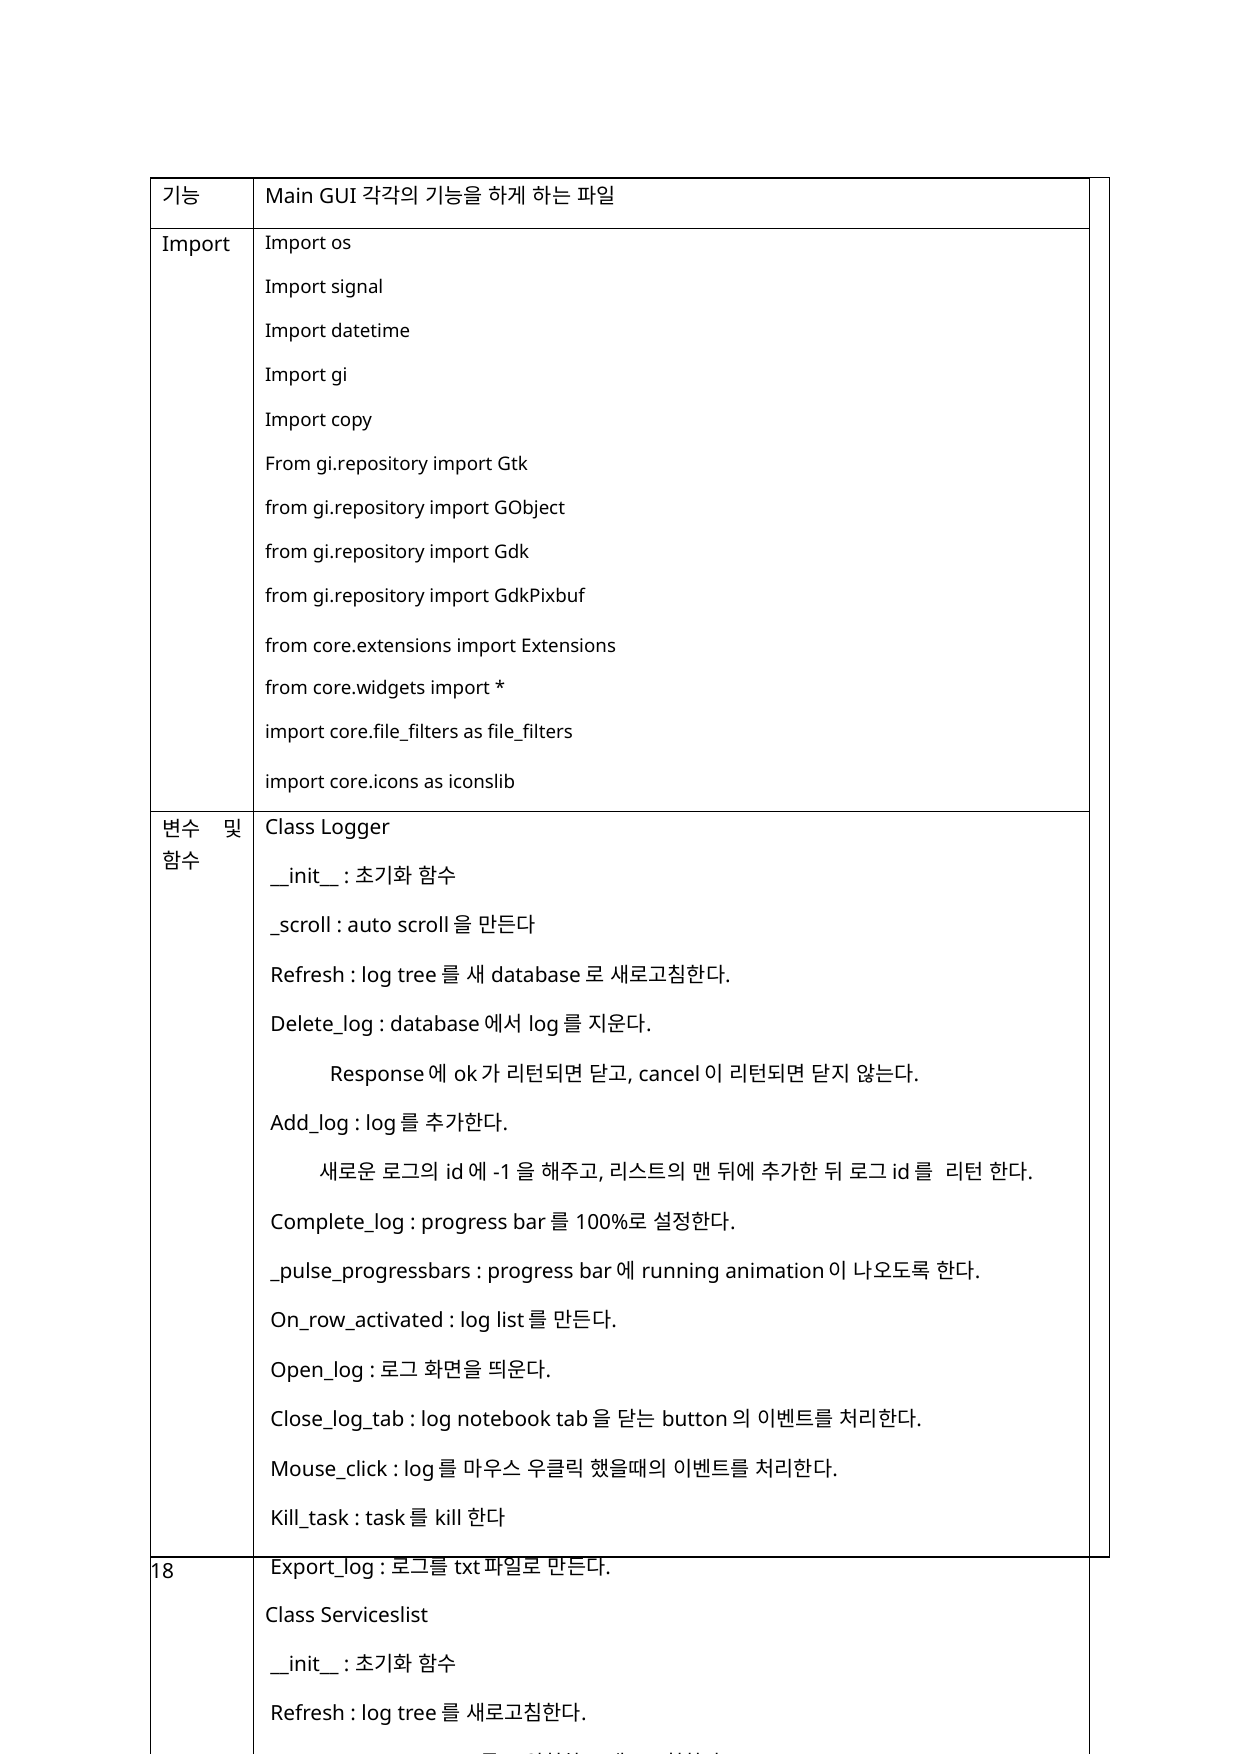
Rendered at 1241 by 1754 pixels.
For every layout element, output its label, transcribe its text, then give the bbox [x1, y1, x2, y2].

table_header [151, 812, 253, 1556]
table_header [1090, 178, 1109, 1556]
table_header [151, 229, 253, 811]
table_header 공개 SW 실무 보고서 및 논문 윤리 서약 나는 보고서 및 논문의 내용을 조작하지 않겠습니다. 나는 다른 사람의 보고서 미 논문의 내용을 내 것처럼 무단으로 복사하지 않겠습니다. 나는 다른 사람의 보고서 및 논문의 내용을 참고하거나 인용할 시 참고 및 인용 형식을갖추고 출처를 반드시 밝히겠습니다. 나는 보고서 및 논문을 대신하여 작성하도록 청탁하지도 청탁받지도 않겠습니다. 나는 보고서 및 논문 작성 시 위법 행위를 하지 않고, 명지인으로서 또한 공학인으로서 나의 양심과 명예를 지킬 것을 약속합니다. 보고서명 : 공개SW 기능 분석 학 과 : 컴퓨터공학과 담당교수 : 류연승 7조 학 번 : 60152235 이 름 : 장 현 호 (서명) 학 번 : 60172549 이 름 : 홍 지 은 (서명) 학 번 : 60142289 이 름 : 설 다 훈 (서명) 학 번 : 60152196 이 름 : 배 상 우 (서명) 목차 소스의 전체 구조 디렉토리(폴더)의 구조 각 디렉토리(폴더) 내의 파일명 과 각 파일의 내용 기능 설계 기능별 설명 기능별 관련 소스파일, 헤더파일, 클래스명, 함수명 자주 사용되는 모듈 주요 사용자의 인터페이스 (UI) 1) add targets 2) send to webSession 3) send to Bruter 참고 문헌 소스의 전체 구조 디렉토리(폴더)의 구조 각 디렉토리(폴더) 내의 파일명과 각 파일의 내용 assets Images android-icon.png closed.gif filtered.gif freebsd-icon.png icon.png ios-icon.png linux-icon.png love.png macosx-icon.png open.gif openbsd-icon.png solaris-icon.png unix-icon.png unknown-icon.png wall.png windows-icon.png ui #hostview.glade# logger.glade add.glade main.glade bruter.glade servicesview.glade hostlist.glade websession.glade hostview.glade. widgets.glade conf bruter.conf metasploit.conf shell.conf shodan.conf webssession.conf core __init__.py addtargets.py database.py extensions.py file_filters.py icons.py main.py widgets.py workspace.py extensions -importers __init.__.py geoplugin.py masscan.py nmap.py shodan.py -workspace __init__.py browser.py bruter.py metasploit.py screenshot.py shell.py web_session.py scripts finger-user-enum.pl smap.py ftp-uer-enum.pl sploitus.py http_screenshot.js vnc_screenshot.py rdp_screenshot.sh vulners.nse rtsp_screenshot.sh x11_screenshot.sh wordlists http -Top1000-RobotsDisallowed.txt -Top10000-RobotsDisallowed.txt pass.txt snmap-default.txt subdomains.txt users.txt .gitignore extension license.md resdme.md requirements.txt 기능 설계 기능별 설명 기능별 관련 소스파일, 헤더파일, 클래스명, 함수명 smap.py sploitus.py vnc_screenshot.py Badkarma.py main.py icons.py extensions.py file_filters.py Addtargets.py Database.py Workspace.py widgets.py geoplugin.py masscan.py nmap.py shodan.py browser.py bruter.py metasploit.py screenshot.py shell.py websession.py 자주 사용되는 모듈 os 모듈 : 운영체제에서 제공되는 기본적인 기능들을 제공한다. string 모듈 : 상수를 정의하는 기능을 제공한다. random 모듈 : 임의의 수는 뽑는 기능을 제공한다. socket 모듈 : 소켓 프로그래밍에 필요한 시스템 콜을 래핑하는 기능을 제공한다. threading 모듈 : thread를 생성하여 실행하는 기능을 제공한다. configparser 모듈 : 원도우의 *.ini 같은 환경 파일을 다룰 수 있도록 한다. 텍스트 방식의 설정 파일을 쉽게 파싱해 주는 모듈 subprocess 모듈 : 외부 명령어 실행, 파이썬 프로그램 내에서 새로운 프로세스 스폰, 입출력 파이프를 연결하여 리턴 코드를 획득할 수 있도록 하는 모듁이다. 다른 언어로 만들어진 프로그램을 통합, 제어 할 수 있게 하는 모듈. json 모듈 : 파이썬 자료형을 json 문자열로 만드는 기능을 제공한다. sys 모듈 : 파이썬 쉘 자체를 컨트롤 할 때 사용할 수 있는 시스템 함수들을 가지고 있다. importlib 모듈 : 임포트 시스템과 상호 작용하기 위한 API를 제공한다. time 모듈 : 시간을 표시하는 함수들을 보유하고 있따. base64 모듈 : 바이너리 데이터를 인쇄 가능한 ASCII 문자로 인코딩하고 그러한 인코딩을 다시 바이너리 데이터로 디코딩하는 기능을 제공합니다. 주요 사용자 인터페이스 add targets의 주요 기능 그림 1 메인화면 nmap 그림 2 스캔이후 화면 Nmap을 통해 대상 컴퓨터의 열린 포트가 나열된다. (masscan도 같은 결과가 나오며 속도 차이만 난다.) Send to webSession (port의 유형이 http(80) or https(443) 일 경우에만 가능) 그림 3 Send to webSession 그림 4 Send to webSession-2 XSS(Cross Site Scripting) : 웹 페이지에 악성 스크립트를 삽입할 수 있는지를 테스트 할 수 있다. 다시 말해 웹페이지 관리자가 아닌 사람이 임의로 사용자의 정보(쿠키, 세션 등)를 탈취하는 기능을 수행 할 위험이 있는지 테스트 할 수 있다. 그림 5 XSS SQLI(SQL Injection) : 응용 프로그램 보안 상의 허점을 의도적으로 이용해, 악의적인 SQL문을 실행되게 함으로써 데이터 베이스를 비정상적으로 조작하는 코드 인젝션 공격 방법으로, 로그인과 같은 인증을 DB쿼리문을 조작하여 우회할 수 있는지를 테스트하는 기능이다. 그림 6 SQLI LFI(Local File Inclusion) : 로컬 파일을 포함시킨다는 것을 의미하며, LFI 취약점이 있다면, 서버에서 제공하는 디렉토리 외 로컬 영역의 디렉토리와 폴더를 열람할 수 있다. 해당 취약점이 있는지 확인하는 기능이다. 그림 7 LFI RCE(Remote code execution) : 다른 기기에서의 임의의 코드 실행을 하도록 만드는 것으로 공격자가 실행중인 프로세스를 통해 해당 기기를 완전히 제어할 수 있다. 해당 기능은 이런한 취약점이 있는지 확인하는 기능이다. 그림 8 RCE Send to Bruter : Bruter Force Attack(무차별 대입 공격) : 특정한 암호를 풀기 위해 무작위로 가능한 모든 값을 대입하는 공격을 의미한다. 그림 9 Send to Bruter 실행화면 Bruter force attack으로 대상 컴퓨터의 계정과 패스워드를 찾았을 때 아래와 같이 화면이 출력이 된다. 그림 10 Bruter force attack 성공화면 참고 문헌 hithub repository 주소 -https://github.com/r3vn/badKarma [254, 812, 1089, 1556]
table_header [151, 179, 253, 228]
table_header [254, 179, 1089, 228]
table_header 공개 SW 실무 보고서 및 논문 윤리 서약 나는 보고서 및 논문의 내용을 조작하지 않겠습니다. 나는 다른 사람의 보고서 미 논문의 내용을 내 것처럼 무단으로 복사하지 않겠습니다. 나는 다른 사람의 보고서 및 논문의 내용을 참고하거나 인용할 시 참고 및 인용 형식을갖추고 출처를 반드시 밝히겠습니다. 나는 보고서 및 논문을 대신하여 작성하도록 청탁하지도 청탁받지도 않겠습니다. 나는 보고서 및 논문 작성 시 위법 행위를 하지 않고, 명지인으로서 또한 공학인으로서 나의 양심과 명예를 지킬 것을 약속합니다. 보고서명 : 공개SW 기능 분석 학 과 : 컴퓨터공학과 담당교수 : 류연승 7조 학 번 : 60152235 이 름 : 장 현 호 (서명) 학 번 : 60172549 이 름 : 홍 지 은 (서명) 학 번 : 60142289 이 름 : 설 다 훈 (서명) 학 번 : 60152196 이 름 : 배 상 우 (서명) 목차 소스의 전체 구조 디렉토리(폴더)의 구조 각 디렉토리(폴더) 내의 파일명 과 각 파일의 내용 기능 설계 기능별 설명 기능별 관련 소스파일, 헤더파일, 클래스명, 함수명 자주 사용되는 모듈 주요 사용자의 인터페이스 (UI) 1) add targets 2) send to webSession 3) send to Bruter 참고 문헌 소스의 전체 구조 디렉토리(폴더)의 구조 각 디렉토리(폴더) 내의 파일명과 각 파일의 내용 assets Images android-icon.png closed.gif filtered.gif freebsd-icon.png icon.png ios-icon.png linux-icon.png love.png macosx-icon.png open.gif openbsd-icon.png solaris-icon.png unix-icon.png unknown-icon.png wall.png windows-icon.png ui #hostview.glade# logger.glade add.glade main.glade bruter.glade servicesview.glade hostlist.glade websession.glade hostview.glade. widgets.glade conf bruter.conf metasploit.conf shell.conf shodan.conf webssession.conf core __init__.py addtargets.py database.py extensions.py file_filters.py icons.py main.py widgets.py workspace.py extensions -importers __init.__.py geoplugin.py masscan.py nmap.py shodan.py -workspace __init__.py browser.py bruter.py metasploit.py screenshot.py shell.py web_session.py scripts finger-user-enum.pl smap.py ftp-uer-enum.pl sploitus.py http_screenshot.js vnc_screenshot.py rdp_screenshot.sh vulners.nse rtsp_screenshot.sh x11_screenshot.sh wordlists http -Top1000-RobotsDisallowed.txt -Top10000-RobotsDisallowed.txt pass.txt snmap-default.txt subdomains.txt users.txt .gitignore extension license.md resdme.md requirements.txt 기능 설계 기능별 설명 기능별 관련 소스파일, 헤더파일, 클래스명, 함수명 smap.py sploitus.py vnc_screenshot.py Badkarma.py main.py icons.py extensions.py file_filters.py Addtargets.py Database.py Workspace.py widgets.py geoplugin.py masscan.py nmap.py shodan.py browser.py bruter.py metasploit.py screenshot.py shell.py websession.py 자주 사용되는 모듈 os 모듈 : 운영체제에서 제공되는 기본적인 기능들을 제공한다. string 모듈 : 상수를 정의하는 기능을 제공한다. random 모듈 : 임의의 수는 뽑는 기능을 제공한다. socket 모듈 : 소켓 프로그래밍에 필요한 시스템 콜을 래핑하는 기능을 제공한다. threading 모듈 : thread를 생성하여 실행하는 기능을 제공한다. configparser 모듈 : 원도우의 *.ini 같은 환경 파일을 다룰 수 있도록 한다. 텍스트 방식의 설정 파일을 쉽게 파싱해 주는 모듈 subprocess 모듈 : 외부 명령어 실행, 파이썬 프로그램 내에서 새로운 프로세스 스폰, 입출력 파이프를 연결하여 리턴 코드를 획득할 수 있도록 하는 모듁이다. 다른 언어로 만들어진 프로그램을 통합, 제어 할 수 있게 하는 모듈. json 모듈 : 파이썬 자료형을 json 문자열로 만드는 기능을 제공한다. sys 모듈 : 파이썬 쉘 자체를 컨트롤 할 때 사용할 수 있는 시스템 함수들을 가지고 있다. importlib 모듈 : 임포트 시스템과 상호 작용하기 위한 API를 제공한다. time 모듈 : 시간을 표시하는 함수들을 보유하고 있따. base64 모듈 : 바이너리 데이터를 인쇄 가능한 ASCII 문자로 인코딩하고 그러한 인코딩을 다시 바이너리 데이터로 디코딩하는 기능을 제공합니다. 주요 사용자 인터페이스 add targets의 주요 기능 그림 1 메인화면 nmap 그림 2 스캔이후 화면 Nmap을 통해 대상 컴퓨터의 열린 포트가 나열된다. (masscan도 같은 결과가 나오며 속도 차이만 난다.) Send to webSession (port의 유형이 http(80) or https(443) 일 경우에만 가능) 그림 3 Send to webSession 그림 4 Send to webSession-2 XSS(Cross Site Scripting) : 웹 페이지에 악성 스크립트를 삽입할 수 있는지를 테스트 할 수 있다. 다시 말해 웹페이지 관리자가 아닌 사람이 임의로 사용자의 정보(쿠키, 세션 등)를 탈취하는 기능을 수행 할 위험이 있는지 테스트 할 수 있다. 그림 5 XSS SQLI(SQL Injection) : 응용 프로그램 보안 상의 허점을 의도적으로 이용해, 악의적인 SQL문을 실행되게 함으로써 데이터 베이스를 비정상적으로 조작하는 코드 인젝션 공격 방법으로, 로그인과 같은 인증을 DB쿼리문을 조작하여 우회할 수 있는지를 테스트하는 기능이다. 그림 6 SQLI LFI(Local File Inclusion) : 로컬 파일을 포함시킨다는 것을 의미하며, LFI 취약점이 있다면, 서버에서 제공하는 디렉토리 외 로컬 영역의 디렉토리와 폴더를 열람할 수 있다. 해당 취약점이 있는지 확인하는 기능이다. 그림 7 LFI RCE(Remote code execution) : 다른 기기에서의 임의의 코드 실행을 하도록 만드는 것으로 공격자가 실행중인 프로세스를 통해 해당 기기를 완전히 제어할 수 있다. 해당 기능은 이런한 취약점이 있는지 확인하는 기능이다. 그림 8 RCE Send to Bruter : Bruter Force Attack(무차별 대입 공격) : 특정한 암호를 풀기 위해 무작위로 가능한 모든 값을 대입하는 공격을 의미한다. 그림 9 Send to Bruter 실행화면 Bruter force attack으로 대상 컴퓨터의 계정과 패스워드를 찾았을 때 아래와 같이 화면이 출력이 된다. 그림 10 Bruter force attack 성공화면 참고 문헌 hithub repository 주소 -https://github.com/r3vn/badKarma [254, 229, 1089, 811]
